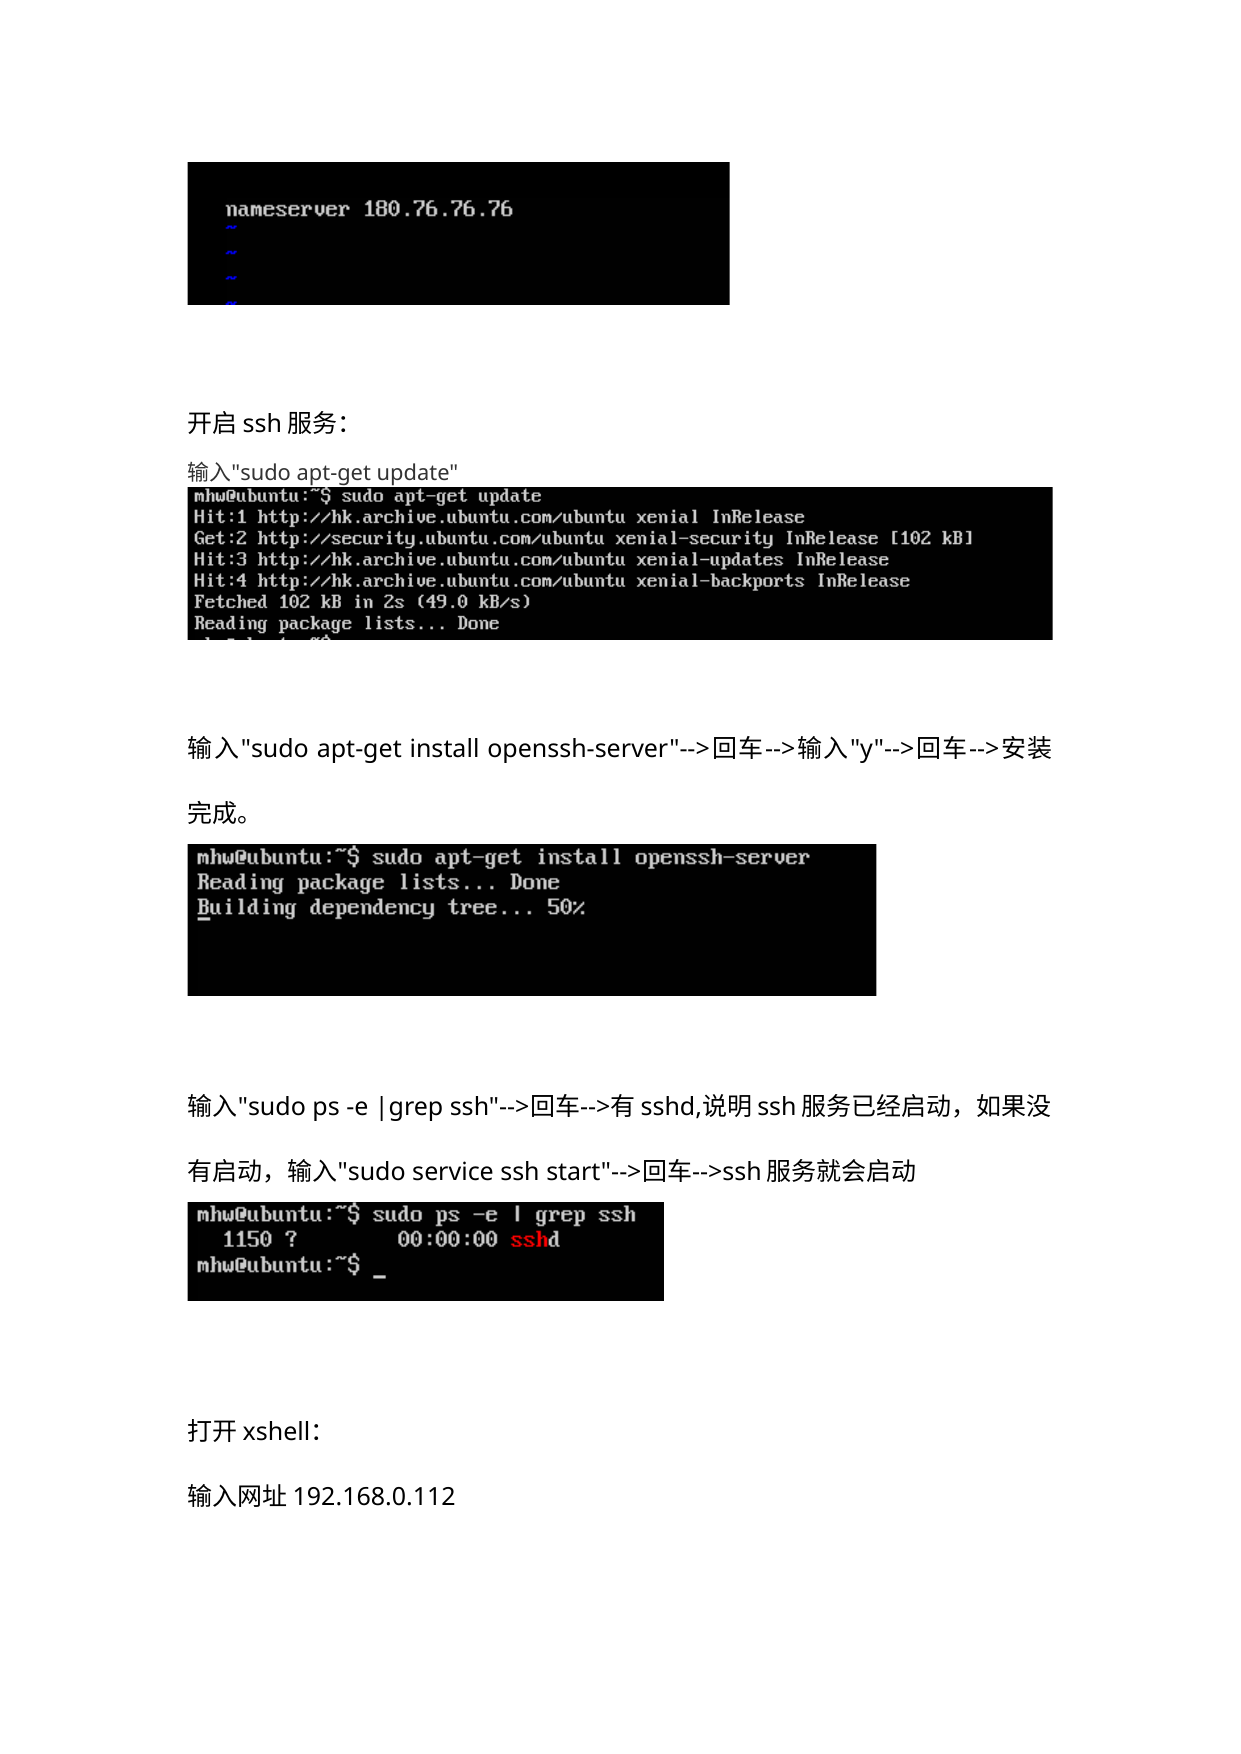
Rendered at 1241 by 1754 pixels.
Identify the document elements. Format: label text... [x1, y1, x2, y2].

picture [187, 1202, 664, 1301]
text 输入网址192.168.0.112 [187, 1462, 1053, 1527]
text 输入"sudo apt-get install openssh-server"-->回车-->输入"y"-->回车-->安装完成。 [187, 714, 1053, 844]
text 打开xshell： [187, 1397, 1053, 1462]
picture [187, 487, 1053, 640]
picture [187, 844, 877, 996]
text 输入"sudo ps -e |grep ssh"-->回车-->有sshd,说明ssh服务已经启动，如果没有启动，输入"sudo service ssh start"-->回车-->ssh服务就会启动 [187, 1072, 1053, 1202]
text 输入"sudo apt-get update" [187, 454, 1053, 487]
text 开启ssh服务： [187, 389, 1053, 454]
picture [187, 162, 730, 305]
